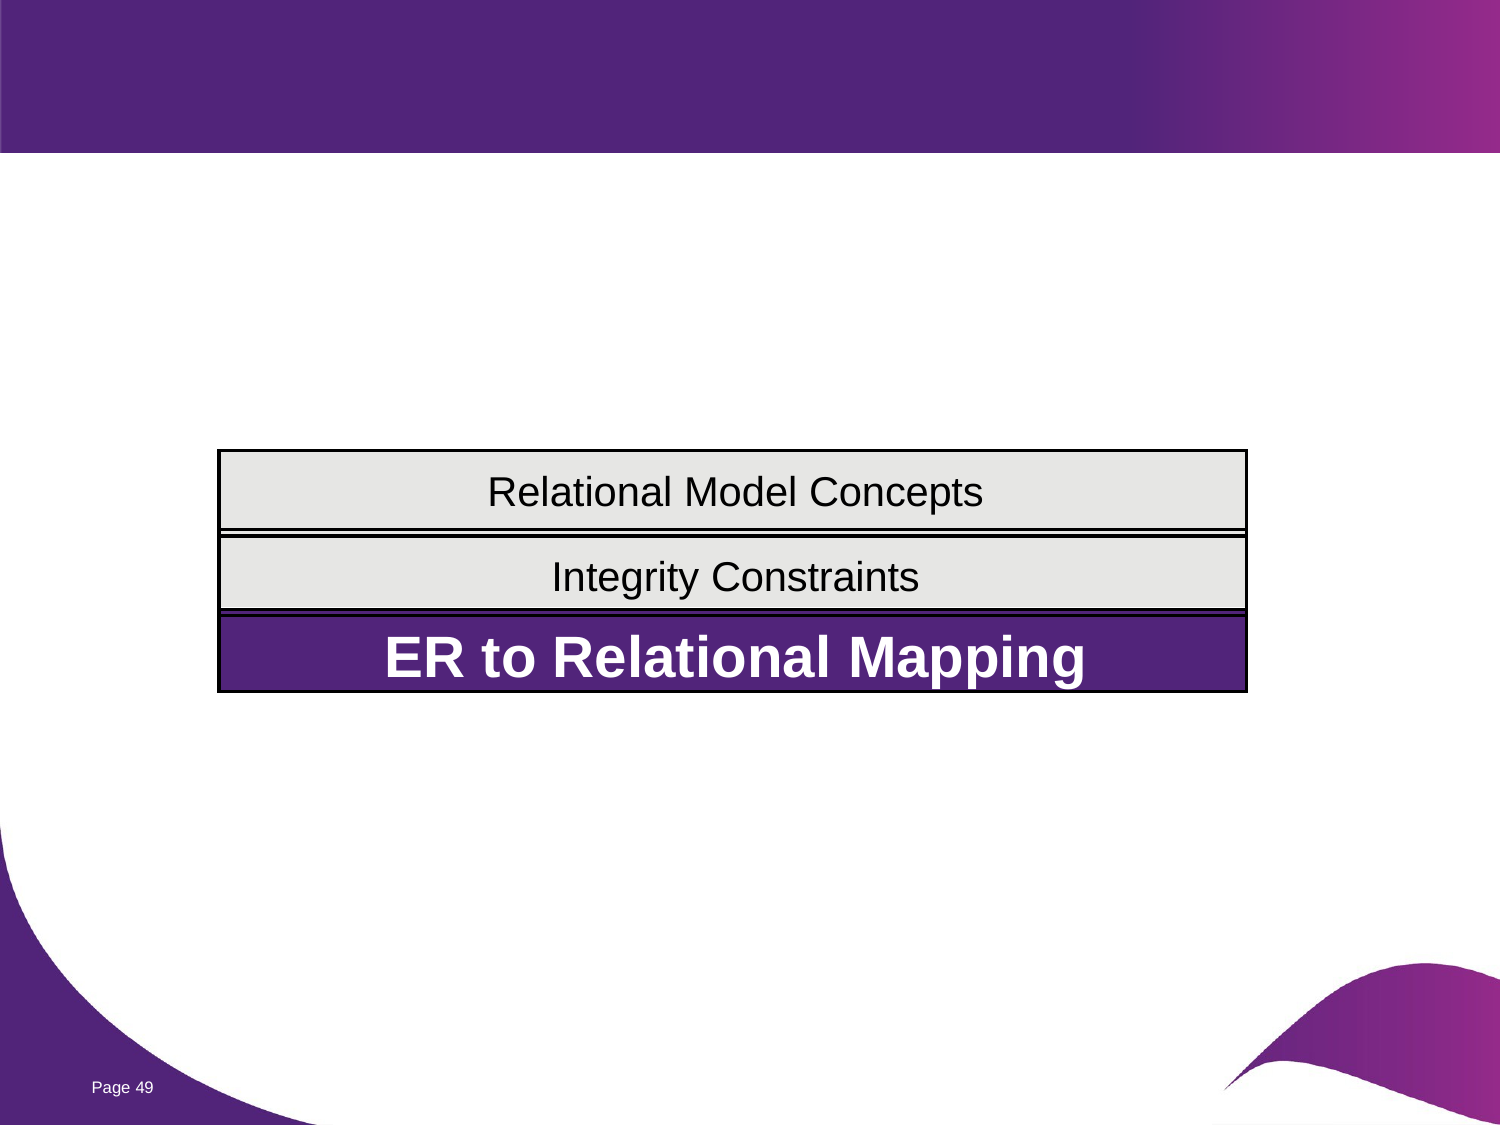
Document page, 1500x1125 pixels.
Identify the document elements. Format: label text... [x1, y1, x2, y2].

picture [0, 822, 333, 1125]
picture [0, 0, 1500, 153]
table_header Relational Model Concepts [221, 452, 1245, 528]
table_cell ER to Relational Mapping [221, 617, 1245, 690]
picture [1212, 952, 1500, 1125]
table_cell Integrity Constraints [221, 538, 1245, 607]
